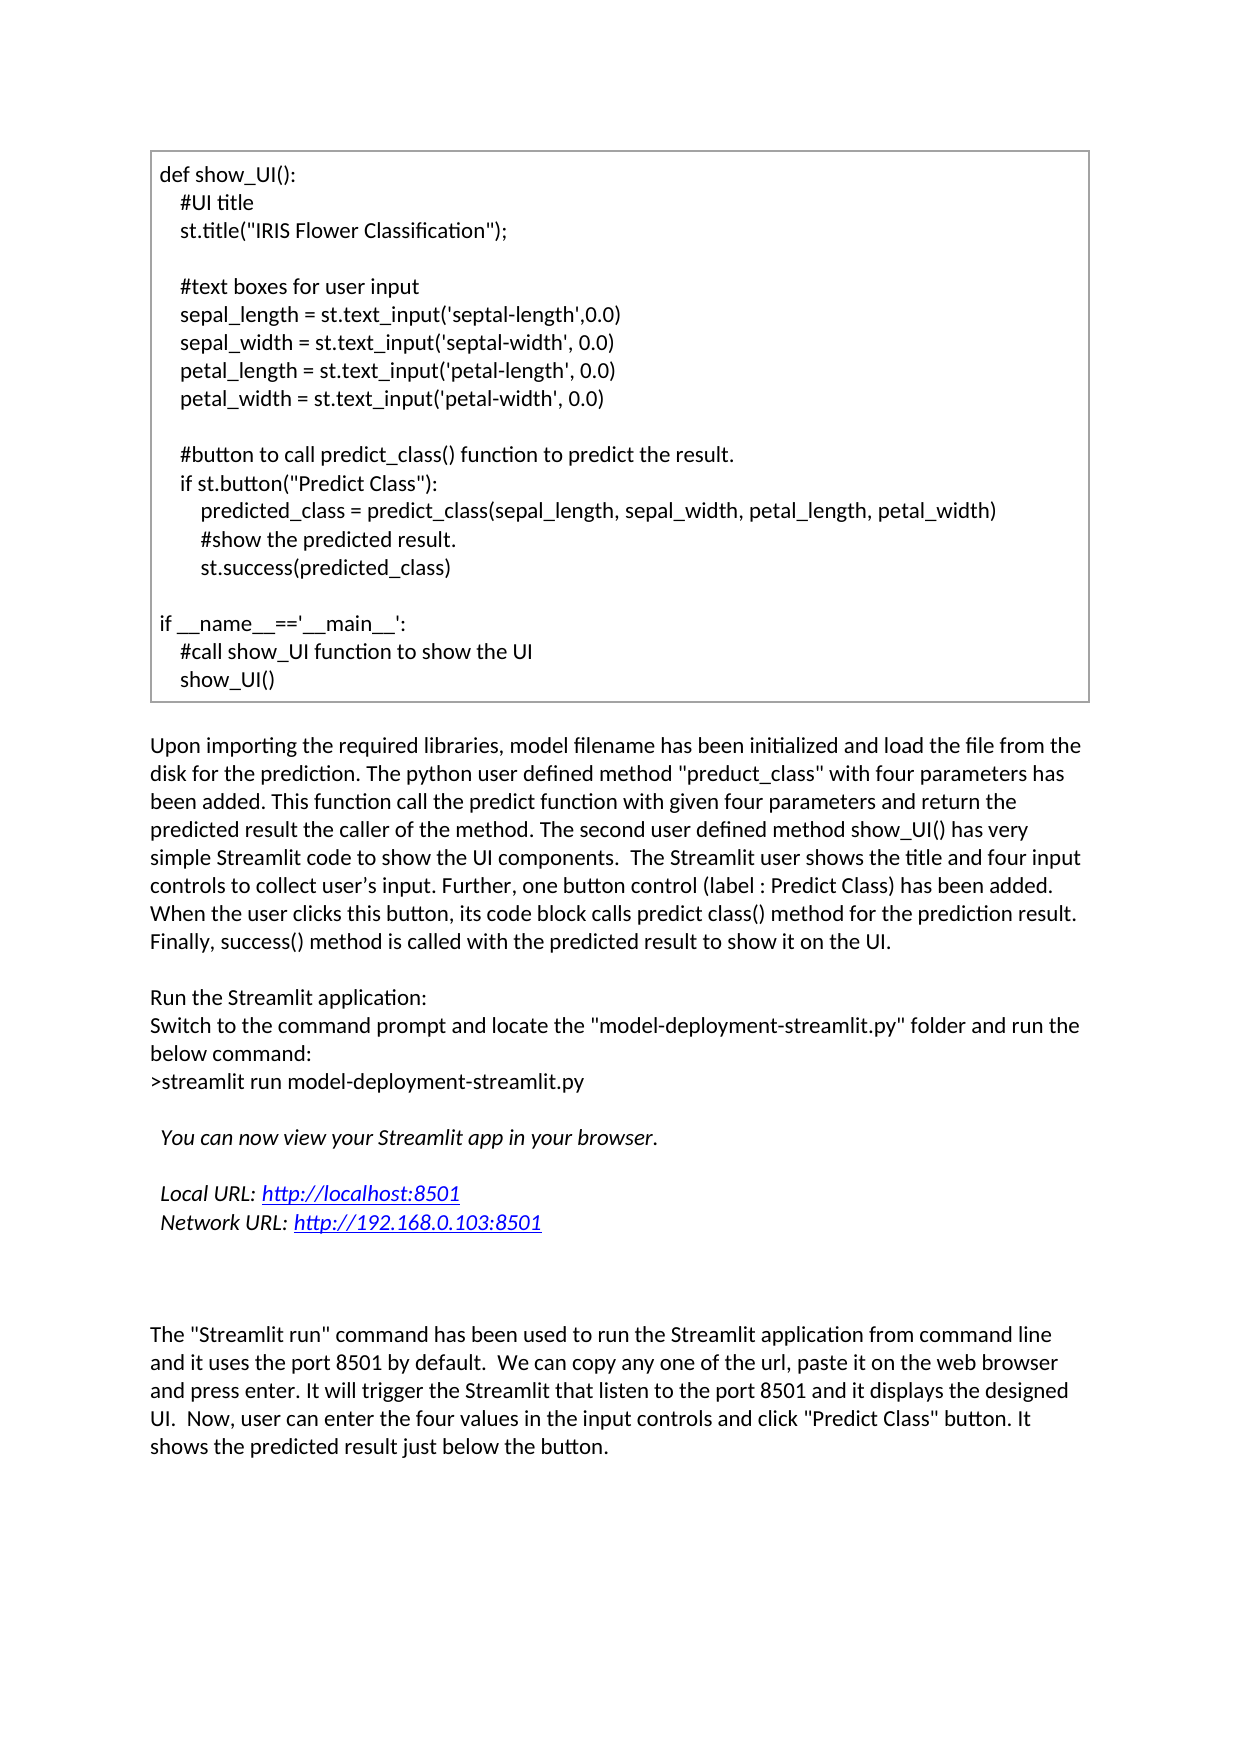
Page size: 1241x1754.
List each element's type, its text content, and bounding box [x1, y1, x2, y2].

text You can now view your Streamlit app in your browser. [150, 1123, 1090, 1152]
text Network URL: http://192.168.0.103:8501 [150, 1208, 1090, 1236]
text Switch to the command prompt and locate the "model-deployment-streamlit.py" folder and run the below command: [150, 1011, 1090, 1067]
text The "Streamlit run" command has been used to run the Streamlit application from command line and it uses the port 8501 by default. We can copy any one of the url, paste it on the web browser and press enter. It will trigger the Streamlit that listen to the port 8501 and it displays the designed UI. Now, user can enter the four values in the input controls and click "Predict Class" button. It shows the predicted result just below the button. [150, 1320, 1090, 1460]
text Upon importing the required libraries, model filename has been initialized and load the file from the disk for the prediction. The python user defined method "preduct_class" with four parameters has been added. This function call the predict function with given four parameters and return the predicted result the caller of the method. The second user defined method show_UI() has very simple Streamlit code to show the UI components. The Streamlit user shows the title and four input controls to collect user’s input. Further, one button control (label : Predict Class) has been added. When the user clicks this button, its code block calls predict class() method for the prediction result. Finally, success() method is called with the predicted result to show it on the UI. [150, 731, 1090, 955]
text >streamlit run model-deployment-streamlit.py [150, 1067, 1090, 1096]
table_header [152, 152, 1088, 701]
text Run the Streamlit application: [150, 983, 1090, 1011]
text Local URL: http://localhost:8501 [150, 1179, 1090, 1208]
